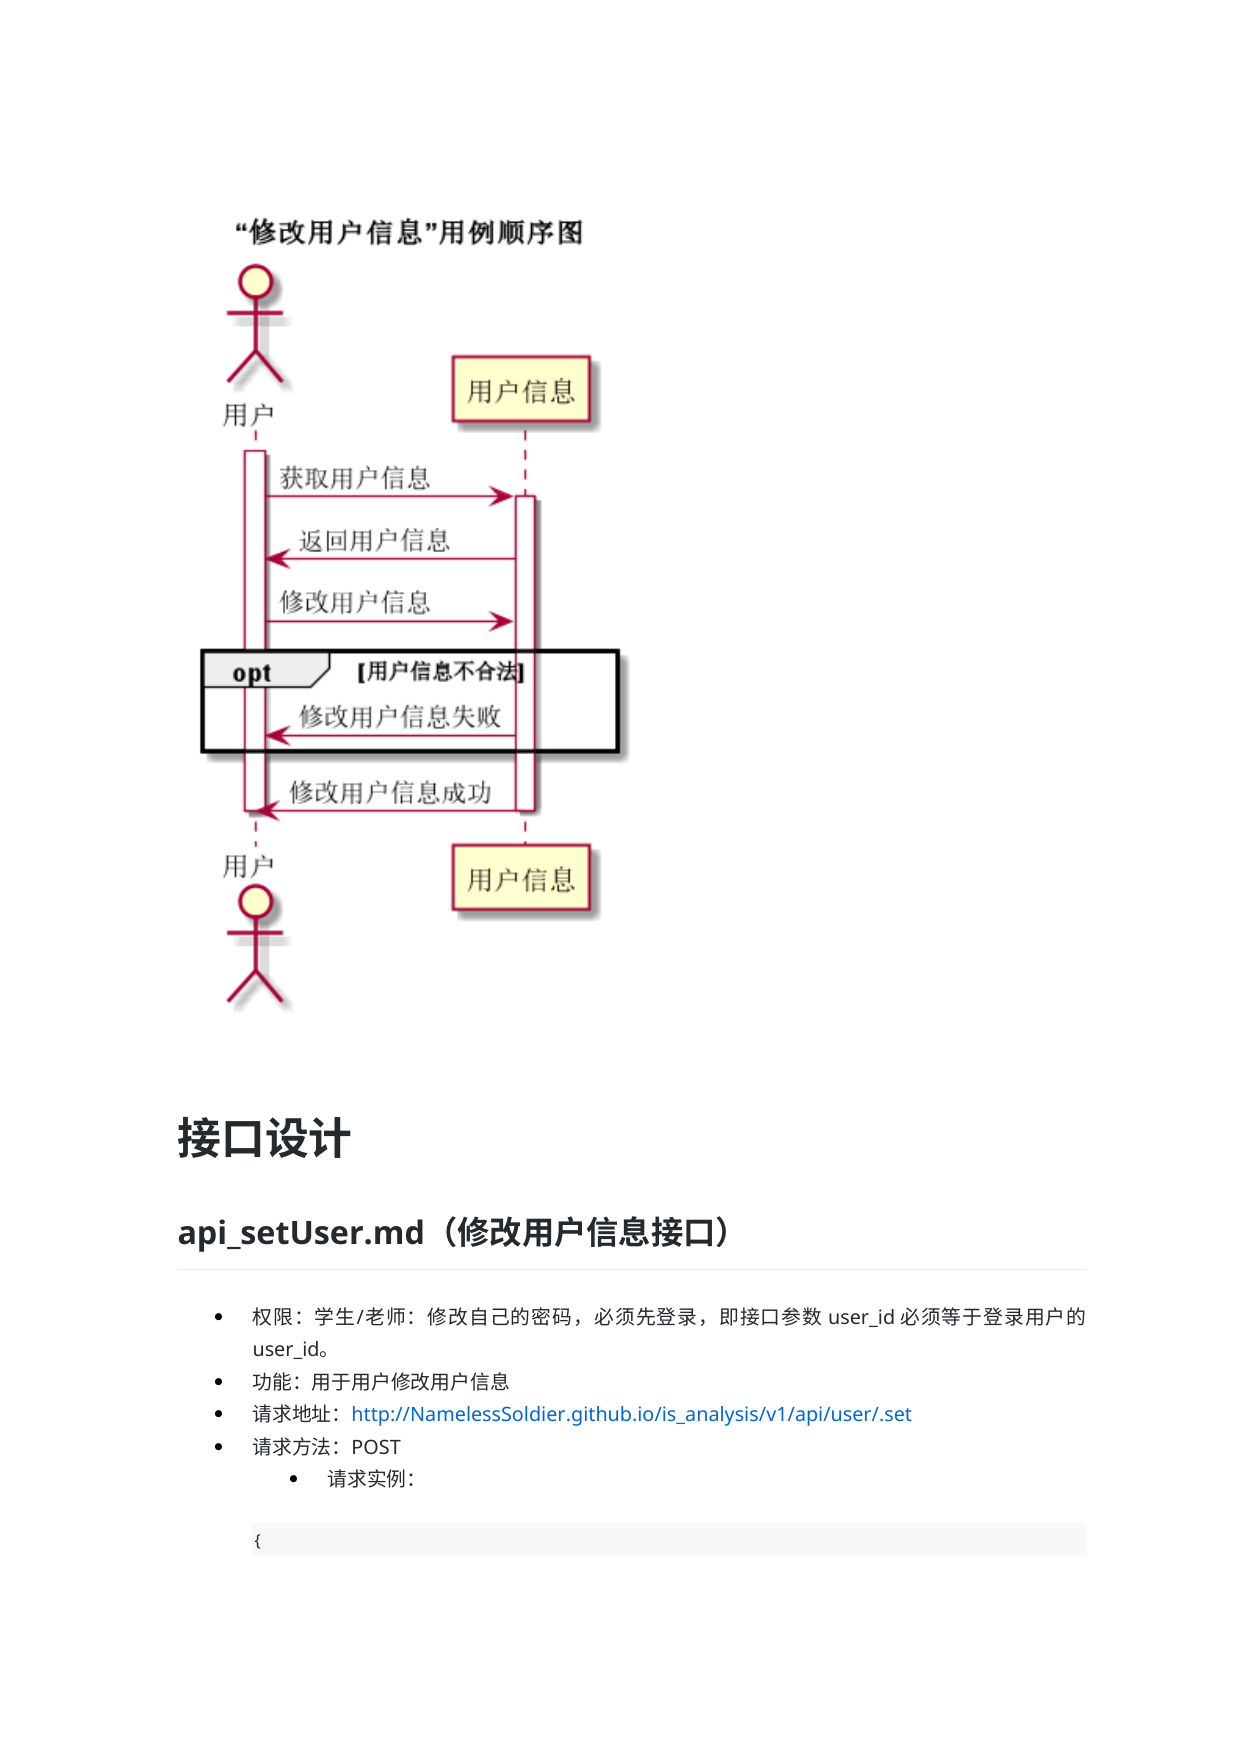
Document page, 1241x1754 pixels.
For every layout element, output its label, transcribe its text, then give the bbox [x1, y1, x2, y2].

subtitle 接口设计 [177, 1103, 1087, 1168]
list 请求方法：POST [215, 1429, 1087, 1462]
list 请求实例： [290, 1462, 1087, 1494]
picture [177, 192, 635, 1020]
list 权限：学生/老师：修改自己的密码，必须先登录，即接口参数user_id必须等于登录用户的user_id。 [215, 1299, 1087, 1364]
list 功能：用于用户修改用户信息 [215, 1364, 1087, 1397]
subtitle api_setUser.md（修改用户信息接口） [177, 1198, 1087, 1269]
text { [252, 1523, 1087, 1556]
list 请求地址：http://NamelessSoldier.github.io/is_analysis/v1/api/user/.set [215, 1397, 1087, 1429]
